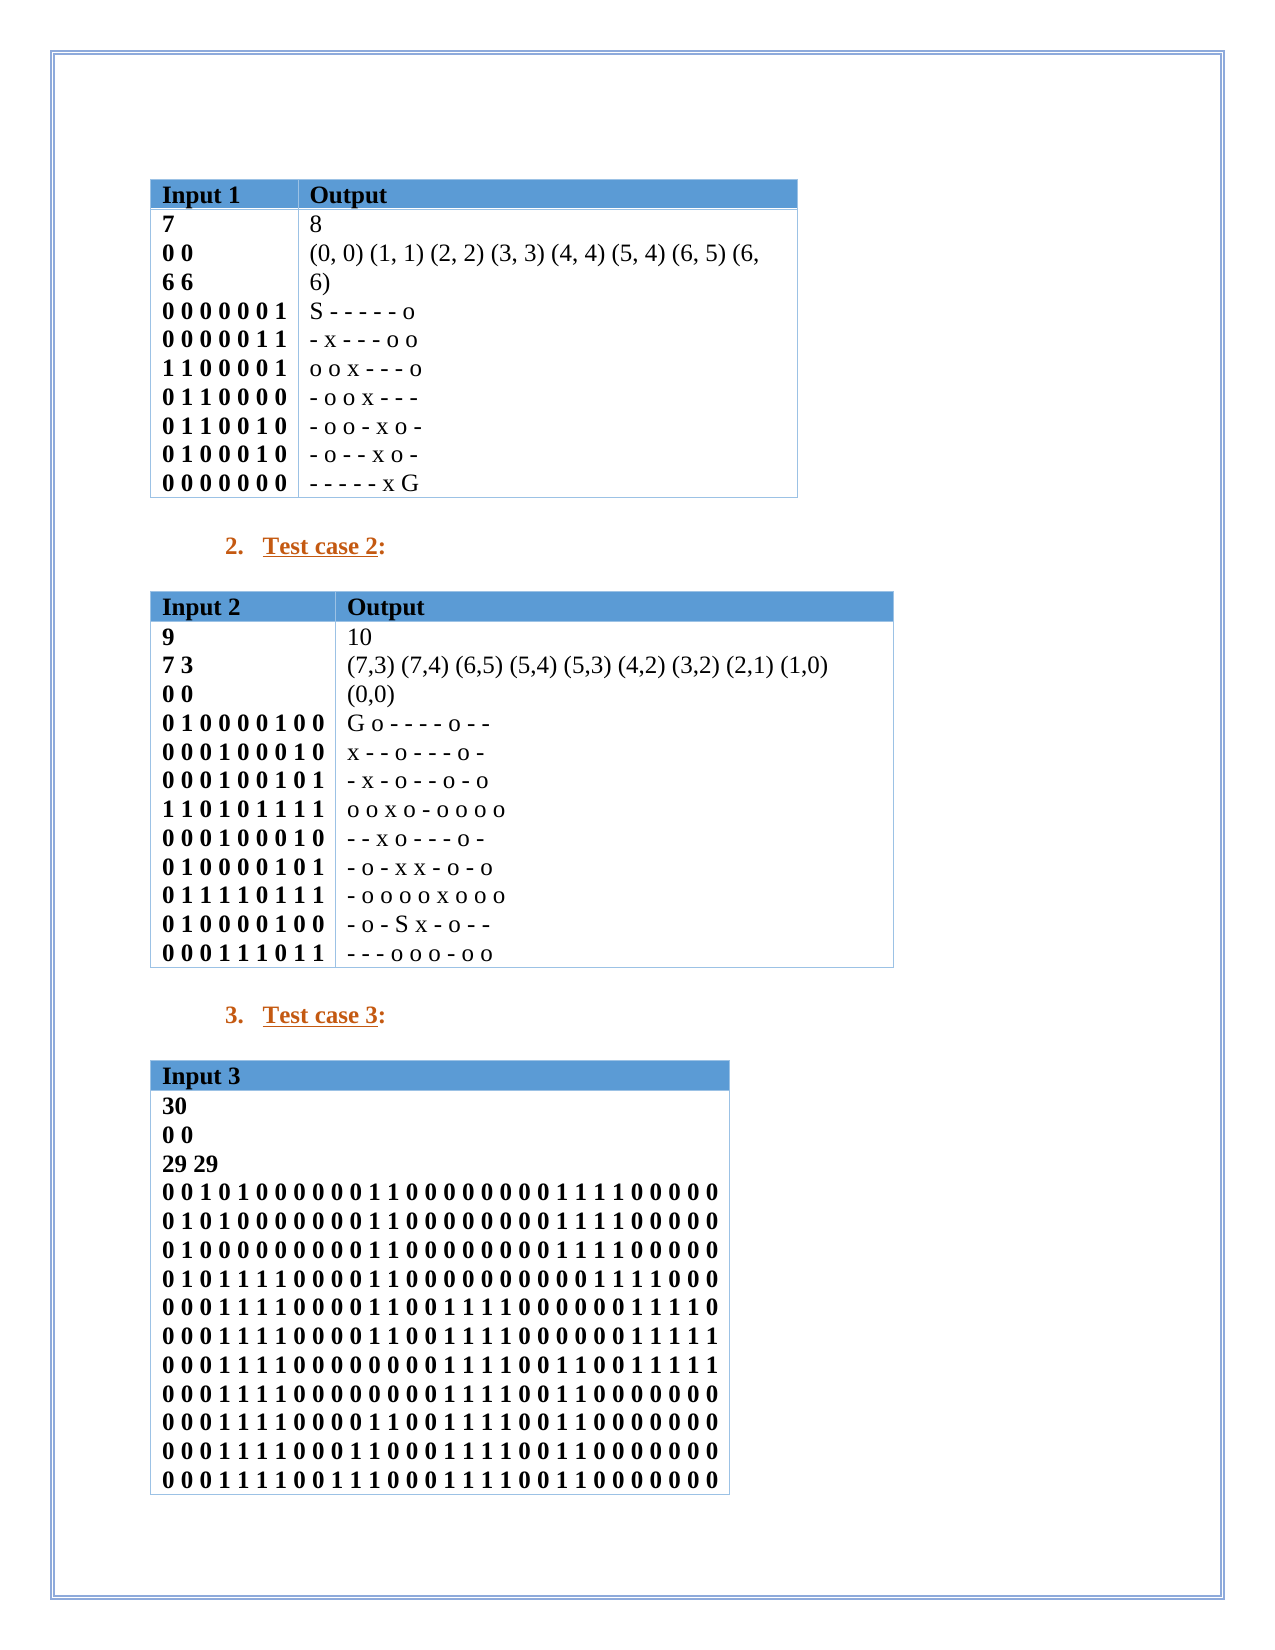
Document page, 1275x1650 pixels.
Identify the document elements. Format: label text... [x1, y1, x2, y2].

table_header Input 2 [151, 592, 335, 621]
table_header Input 3 [151, 1061, 729, 1090]
subtitle Test case 3: [225, 1001, 1125, 1029]
table_header Output [336, 592, 893, 621]
table_header Output [299, 180, 797, 208]
table_cell 7 0 0 6 6 0 0 0 0 0 0 1 0 0 0 0 0 1 1 1 1 0 0 0 0 1 0 1 1 0 0 0 0 0 1 1 0 0 1 0 0 1 0 0 0 1 0 0 0 0 0 0 0 0 [151, 210, 298, 497]
table_header Input 1 [151, 180, 298, 208]
table_cell 10 (7,3) (7,4) (6,5) (5,4) (5,3) (4,2) (3,2) (2,1) (1,0) (0,0) G o - - - - o - - x - - o - - - o - - x - o - - o - o o o x o - o o o o - - x o - - - o - - o - x x - o - o - o o o o x o o o - o - S x - o - - - - - o o o - o o [336, 622, 893, 967]
table_cell 9 7 3 0 0 0 1 0 0 0 0 1 0 0 0 0 0 1 0 0 0 1 0 0 0 0 1 0 0 1 0 1 1 1 0 1 0 1 1 1 1 0 0 0 1 0 0 0 1 0 0 1 0 0 0 0 1 0 1 0 1 1 1 1 0 1 1 1 0 1 0 0 0 0 1 0 0 0 0 0 1 1 1 0 1 1 [151, 622, 335, 967]
subtitle Test case 2: [225, 531, 1125, 560]
